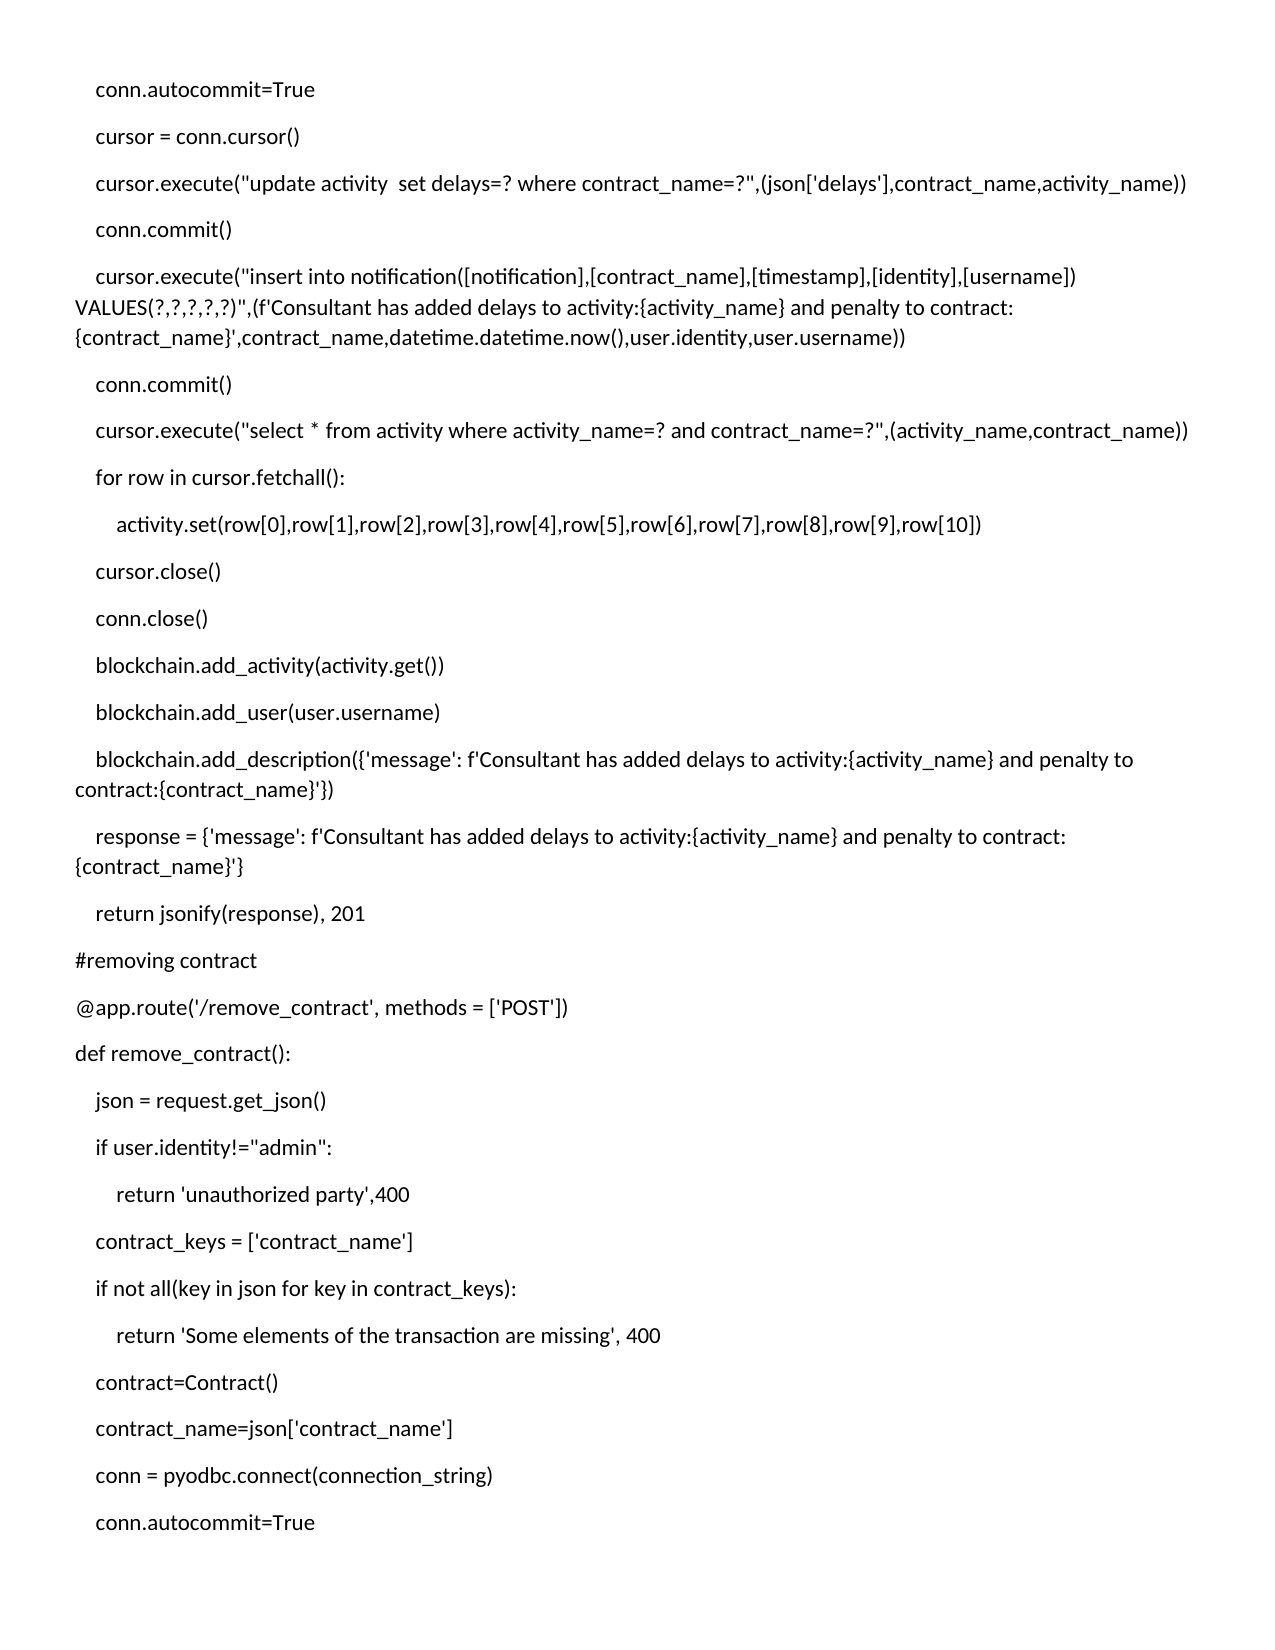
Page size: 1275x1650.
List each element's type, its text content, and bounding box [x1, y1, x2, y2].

text for row in cursor.fetchall(): [75, 463, 1200, 492]
text response = {'message': f'Consultant has added delays to activity:{activity_name} and penalty to contract:{contract_name}'} [75, 822, 1200, 880]
text conn.autocommit=True [75, 75, 1200, 103]
text conn.commit() [75, 370, 1200, 398]
text cursor = conn.cursor() [75, 122, 1200, 150]
text conn = pyodbc.connect(connection_string) [75, 1461, 1200, 1489]
text conn.commit() [75, 216, 1200, 244]
text blockchain.add_activity(activity.get()) [75, 651, 1200, 679]
text conn.close() [75, 604, 1200, 632]
text if not all(key in json for key in contract_keys): [75, 1274, 1200, 1302]
text cursor.execute("select * from activity where activity_name=? and contract_name=?",(activity_name,contract_name)) [75, 417, 1200, 445]
text return jsonify(response), 201 [75, 899, 1200, 927]
text activity.set(row[0],row[1],row[2],row[3],row[4],row[5],row[6],row[7],row[8],row[9],row[10]) [75, 510, 1200, 538]
text cursor.execute("insert into notification([notification],[contract_name],[timestamp],[identity],[username]) VALUES(?,?,?,?,?)",(f'Consultant has added delays to activity:{activity_name} and penalty to contract:{contract_name}',contract_name,datetime.datetime.now(),user.identity,user.username)) [75, 262, 1200, 351]
text contract_name=json['contract_name'] [75, 1414, 1200, 1443]
text conn.autocommit=True [75, 1508, 1200, 1536]
text blockchain.add_user(user.username) [75, 698, 1200, 726]
text def remove_contract(): [75, 1039, 1200, 1068]
text contract_keys = ['contract_name'] [75, 1227, 1200, 1255]
text contract=Contract() [75, 1368, 1200, 1396]
text blockchain.add_description({'message': f'Consultant has added delays to activity:{activity_name} and penalty to contract:{contract_name}'}) [75, 745, 1200, 803]
text cursor.close() [75, 557, 1200, 585]
text #removing contract [75, 946, 1200, 974]
text return 'unauthorized party',400 [75, 1180, 1200, 1208]
text json = request.get_json() [75, 1086, 1200, 1114]
text if user.identity!="admin": [75, 1133, 1200, 1161]
text return 'Some elements of the transaction are missing', 400 [75, 1321, 1200, 1349]
text cursor.execute("update activity set delays=? where contract_name=?",(json['delays'],contract_name,activity_name)) [75, 169, 1200, 197]
text @app.route('/remove_contract', methods = ['POST']) [75, 993, 1200, 1021]
